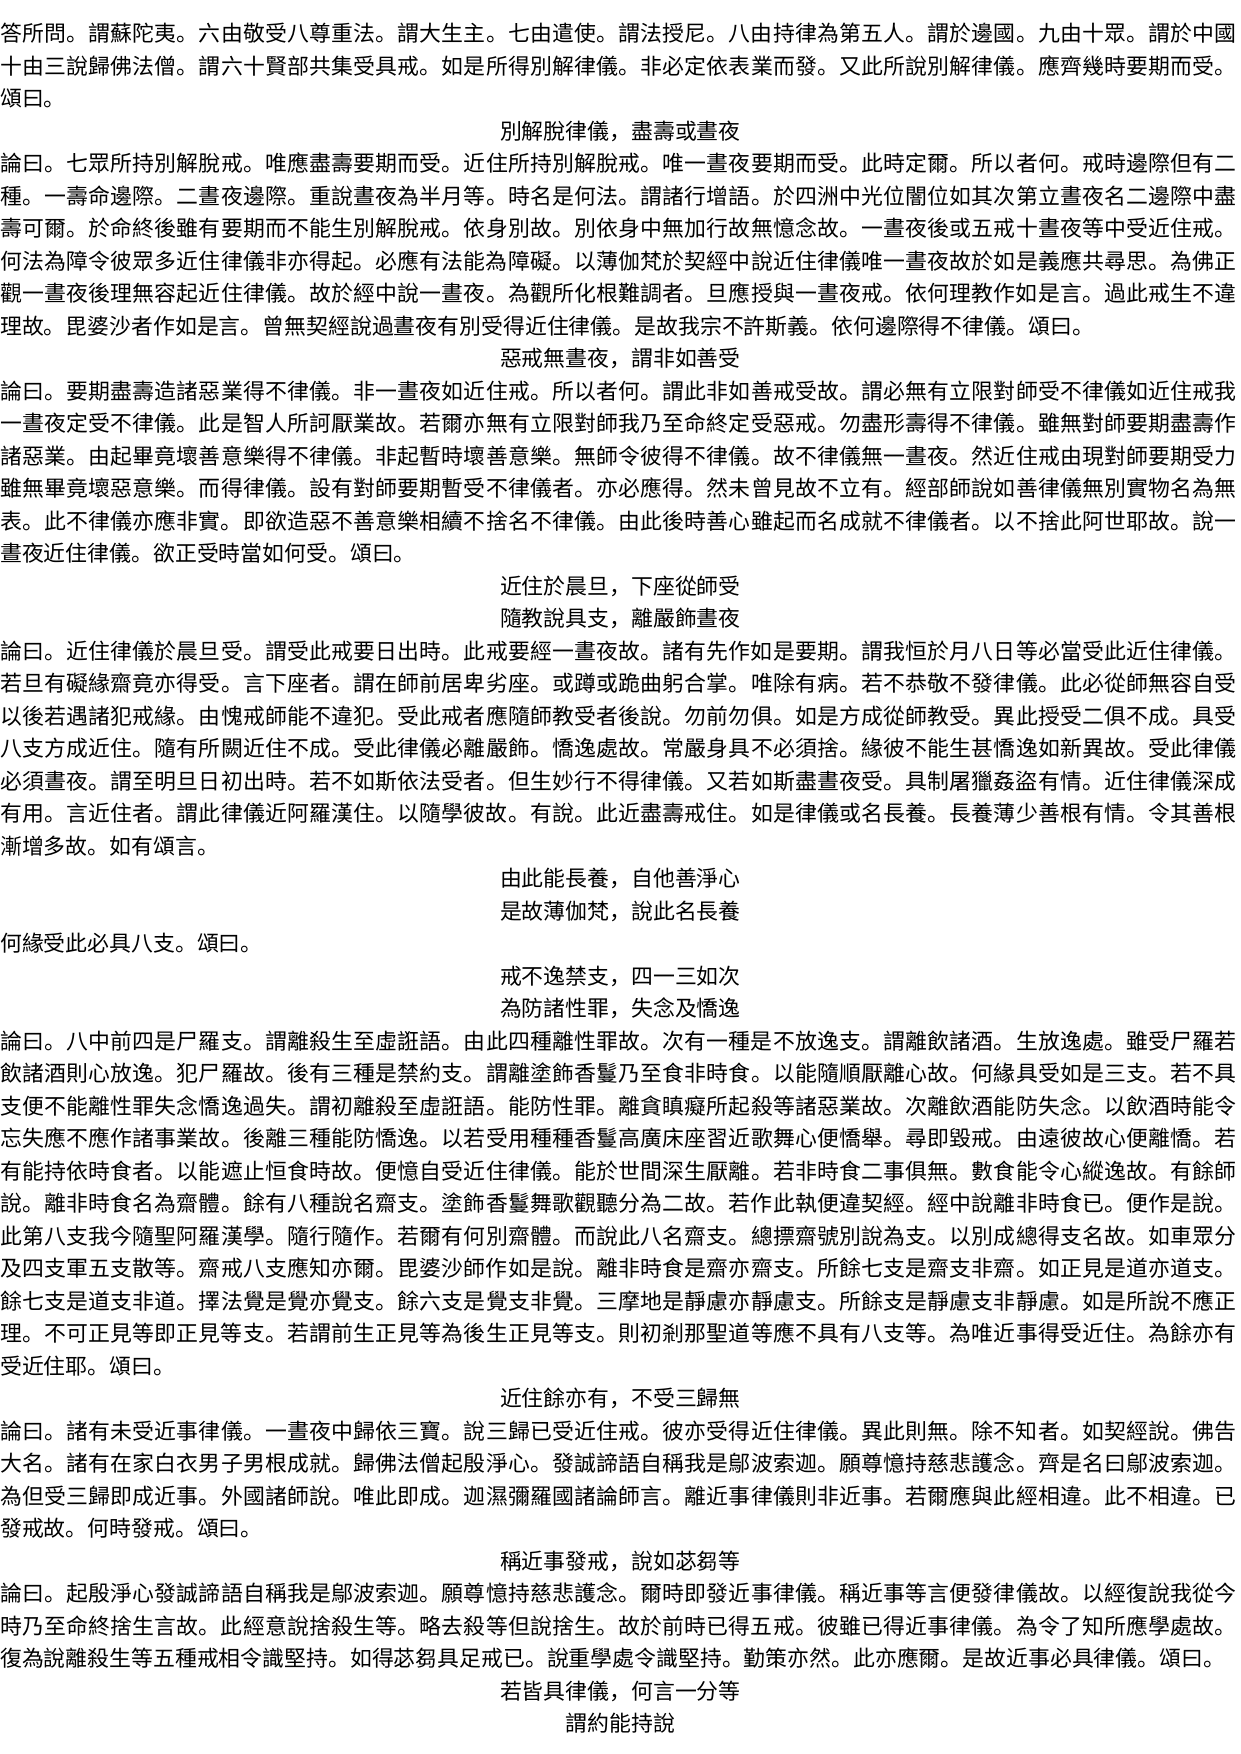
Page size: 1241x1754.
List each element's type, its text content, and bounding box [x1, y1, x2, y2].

text 論曰。起殷淨心發誠諦語自稱我是鄔波索迦。願尊憶持慈悲護念。爾時即發近事律儀。稱近事等言便發律儀故。以經復說我從今時乃至命終捨生言故。此經意說捨殺生等。略去殺等但說捨生。故於前時已得五戒。彼雖已得近事律儀。為令了知所應學處故。復為說離殺生等五種戒相令識堅持。如得苾芻具足戒已。說重學處令識堅持。勤策亦然。此亦應爾。是故近事必具律儀。頌曰。 [0, 1576, 1240, 1673]
text 謂約能持說 [0, 1706, 1240, 1738]
text 論曰。八中前四是尸羅支。謂離殺生至虛誑語。由此四種離性罪故。次有一種是不放逸支。謂離飲諸酒。生放逸處。雖受尸羅若飲諸酒則心放逸。犯尸羅故。後有三種是禁約支。謂離塗飾香鬘乃至食非時食。以能隨順厭離心故。何緣具受如是三支。若不具支便不能離性罪失念憍逸過失。謂初離殺至虛誑語。能防性罪。離貪瞋癡所起殺等諸惡業故。次離飲酒能防失念。以飲酒時能令忘失應不應作諸事業故。後離三種能防憍逸。以若受用種種香鬘高廣床座習近歌舞心便憍舉。尋即毀戒。由遠彼故心便離憍。若有能持依時食者。以能遮止恒食時故。便憶自受近住律儀。能於世間深生厭離。若非時食二事俱無。數食能令心縱逸故。有餘師說。離非時食名為齋體。餘有八種說名齋支。塗飾香鬘舞歌觀聽分為二故。若作此執便違契經。經中說離非時食已。便作是說。此第八支我今隨聖阿羅漢學。隨行隨作。若爾有何別齋體。而說此八名齋支。總摽齋號別說為支。以別成總得支名故。如車眾分及四支軍五支散等。齋戒八支應知亦爾。毘婆沙師作如是說。離非時食是齋亦齋支。所餘七支是齋支非齋。如正見是道亦道支。餘七支是道支非道。擇法覺是覺亦覺支。餘六支是覺支非覺。三摩地是靜慮亦靜慮支。所餘支是靜慮支非靜慮。如是所說不應正理。不可正見等即正見等支。若謂前生正見等為後生正見等支。則初剎那聖道等應不具有八支等。為唯近事得受近住。為餘亦有受近住耶。頌曰。 [0, 1023, 1240, 1381]
text 惡戒無晝夜，謂非如善受 [0, 341, 1240, 373]
text 近住餘亦有，不受三歸無 [0, 1381, 1240, 1413]
text 隨教說具支，離嚴飾晝夜 [0, 601, 1240, 633]
text 論曰。近住律儀於晨旦受。謂受此戒要日出時。此戒要經一晝夜故。諸有先作如是要期。謂我恒於月八日等必當受此近住律儀。若旦有礙緣齋竟亦得受。言下座者。謂在師前居卑劣座。或蹲或跪曲躬合掌。唯除有病。若不恭敬不發律儀。此必從師無容自受。以後若遇諸犯戒緣。由愧戒師能不違犯。受此戒者應隨師教受者後說。勿前勿俱。如是方成從師教受。異此授受二俱不成。具受八支方成近住。隨有所闕近住不成。受此律儀必離嚴飾。憍逸處故。常嚴身具不必須捨。緣彼不能生甚憍逸如新異故。受此律儀必須晝夜。謂至明旦日初出時。若不如斯依法受者。但生妙行不得律儀。又若如斯盡晝夜受。具制屠獵姦盜有情。近住律儀深成有用。言近住者。謂此律儀近阿羅漢住。以隨學彼故。有說。此近盡壽戒住。如是律儀或名長養。長養薄少善根有情。令其善根漸增多故。如有頌言。 [0, 633, 1240, 861]
text 別解脫律儀，盡壽或晝夜 [0, 113, 1240, 146]
text 為防諸性罪，失念及憍逸 [0, 991, 1240, 1023]
text 論曰。諸有未受近事律儀。一晝夜中歸依三寶。說三歸已受近住戒。彼亦受得近住律儀。異此則無。除不知者。如契經說。佛告大名。諸有在家白衣男子男根成就。歸佛法僧起殷淨心。發誠諦語自稱我是鄔波索迦。願尊憶持慈悲護念。齊是名曰鄔波索迦。為但受三歸即成近事。外國諸師說。唯此即成。迦濕彌羅國諸論師言。離近事律儀則非近事。若爾應與此經相違。此不相違。已發戒故。何時發戒。頌曰。 [0, 1413, 1240, 1543]
text 何緣受此必具八支。頌曰。 [0, 926, 1240, 958]
text 論曰。要期盡壽造諸惡業得不律儀。非一晝夜如近住戒。所以者何。謂此非如善戒受故。謂必無有立限對師受不律儀如近住戒我一晝夜定受不律儀。此是智人所訶厭業故。若爾亦無有立限對師我乃至命終定受惡戒。勿盡形壽得不律儀。雖無對師要期盡壽作諸惡業。由起畢竟壞善意樂得不律儀。非起暫時壞善意樂。無師令彼得不律儀。故不律儀無一晝夜。然近住戒由現對師要期受力。雖無畢竟壞惡意樂。而得律儀。設有對師要期暫受不律儀者。亦必應得。然未曾見故不立有。經部師說如善律儀無別實物名為無表。此不律儀亦應非實。即欲造惡不善意樂相續不捨名不律儀。由此後時善心雖起而名成就不律儀者。以不捨此阿世耶故。說一晝夜近住律儀。欲正受時當如何受。頌曰。 [0, 373, 1240, 568]
text 若皆具律儀，何言一分等 [0, 1673, 1240, 1706]
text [0, 16, 1240, 113]
text 是故薄伽梵，說此名長養 [0, 893, 1240, 926]
text 近住於晨旦，下座從師受 [0, 568, 1240, 601]
text 戒不逸禁支，四一三如次 [0, 958, 1240, 991]
text 論曰。七眾所持別解脫戒。唯應盡壽要期而受。近住所持別解脫戒。唯一晝夜要期而受。此時定爾。所以者何。戒時邊際但有二種。一壽命邊際。二晝夜邊際。重說晝夜為半月等。時名是何法。謂諸行增語。於四洲中光位闇位如其次第立晝夜名二邊際中盡壽可爾。於命終後雖有要期而不能生別解脫戒。依身別故。別依身中無加行故無憶念故。一晝夜後或五戒十晝夜等中受近住戒。何法為障令彼眾多近住律儀非亦得起。必應有法能為障礙。以薄伽梵於契經中說近住律儀唯一晝夜故於如是義應共尋思。為佛正觀一晝夜後理無容起近住律儀。故於經中說一晝夜。為觀所化根難調者。旦應授與一晝夜戒。依何理教作如是言。過此戒生不違理故。毘婆沙者作如是言。曾無契經說過晝夜有別受得近住律儀。是故我宗不許斯義。依何邊際得不律儀。頌曰。 [0, 146, 1240, 341]
text 稱近事發戒，說如苾芻等 [0, 1543, 1240, 1576]
text 由此能長養，自他善淨心 [0, 861, 1240, 893]
